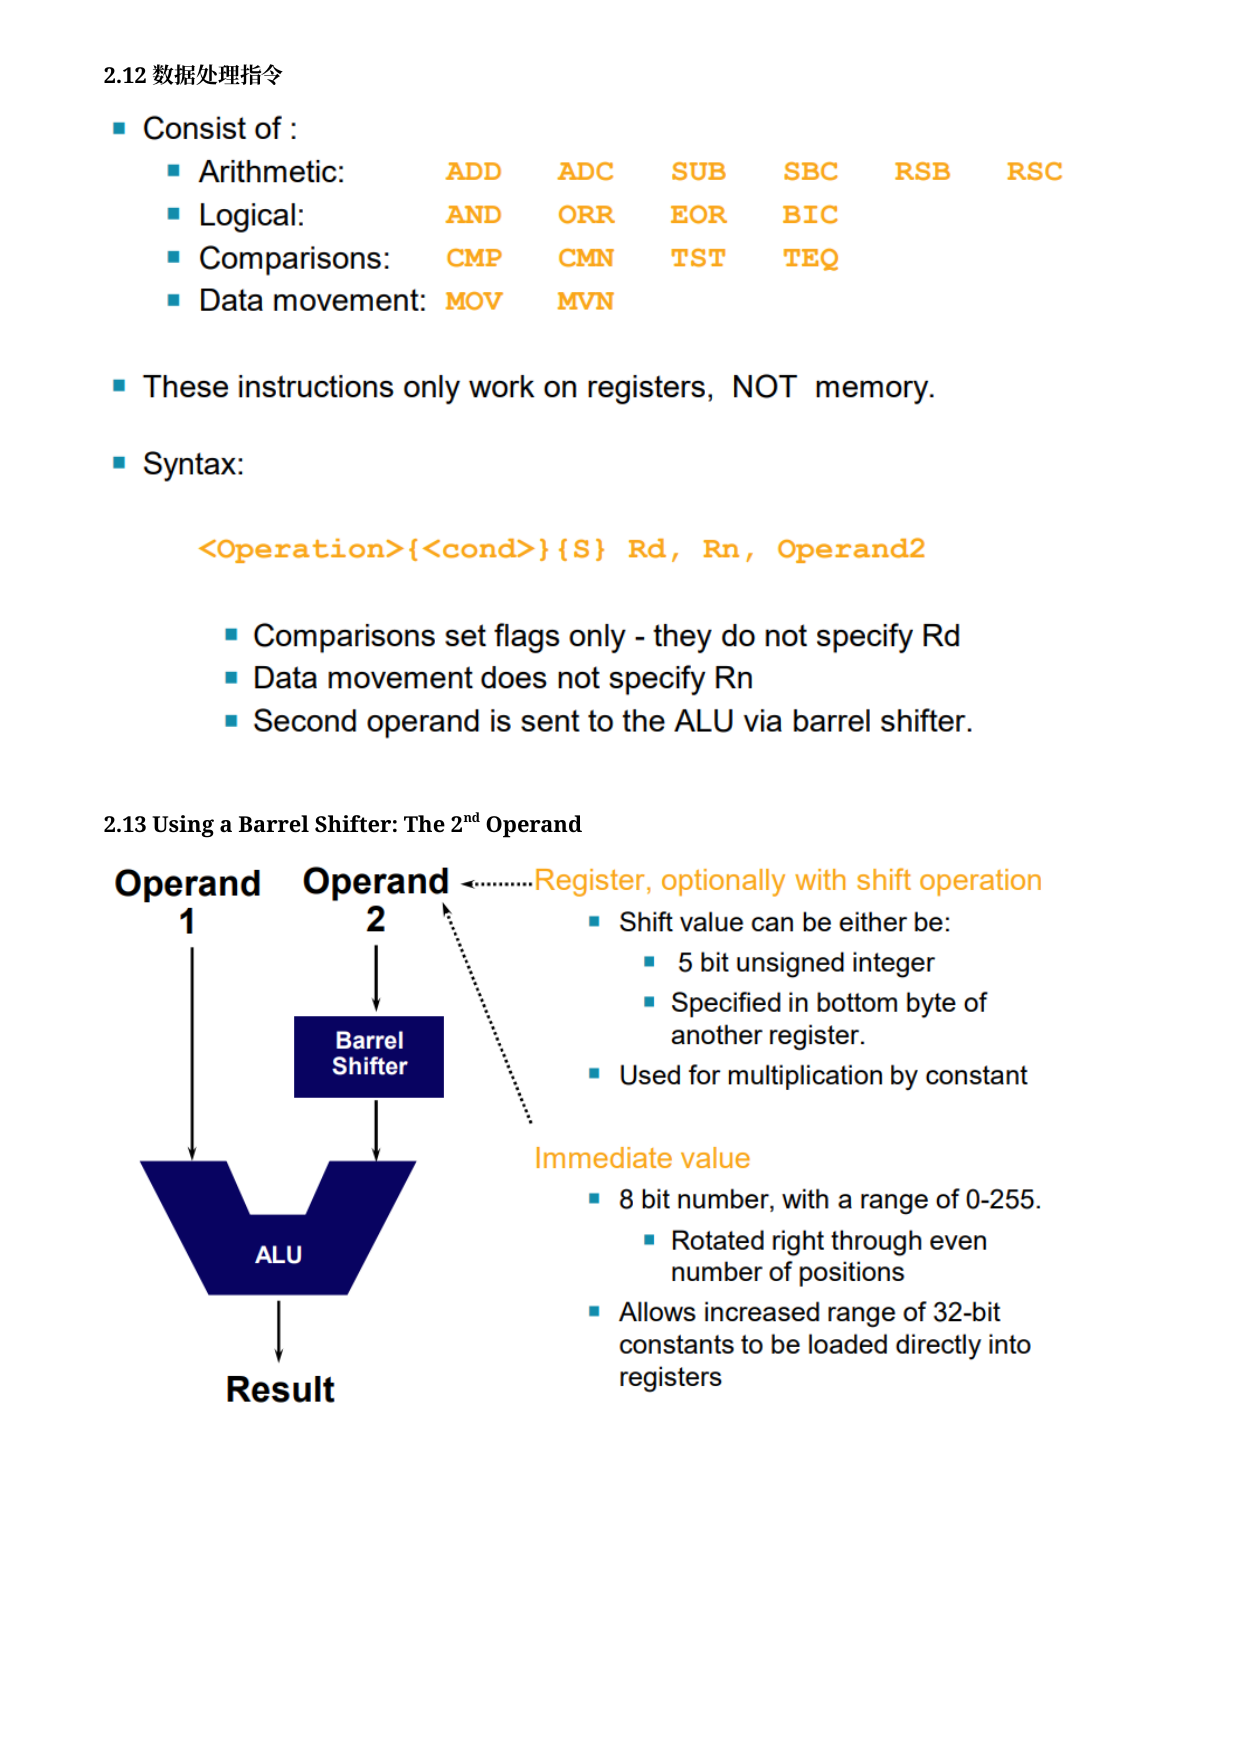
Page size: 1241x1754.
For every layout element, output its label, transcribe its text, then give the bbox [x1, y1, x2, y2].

subtitle 2.12 数据处理指令 [103, 55, 1122, 92]
subtitle 2.13 Using a Barrel Shifter: The 2nd Operand [103, 805, 1122, 842]
picture [103, 861, 1079, 1414]
picture [103, 111, 1079, 755]
